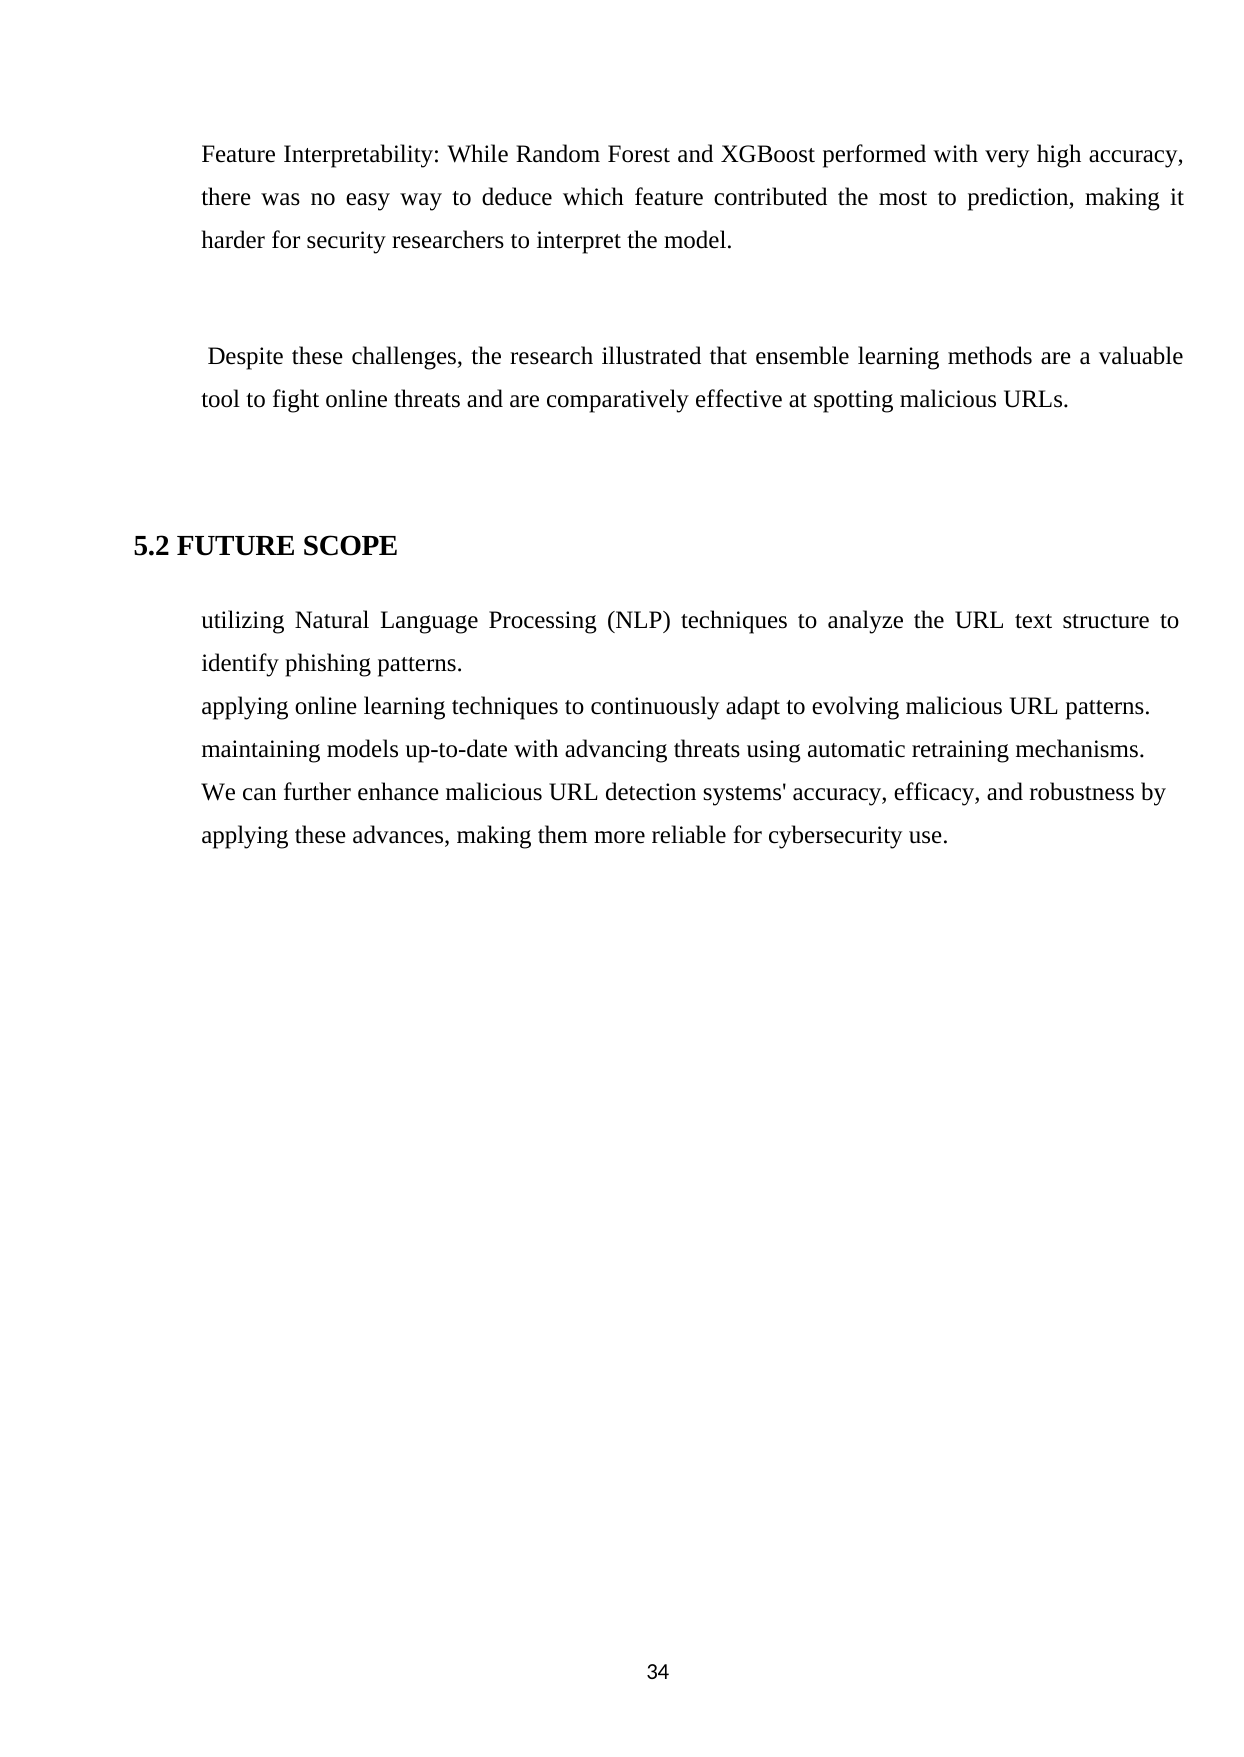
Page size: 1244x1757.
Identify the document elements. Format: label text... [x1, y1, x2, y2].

text utilizing Natural Language Processing (NLP) techniques to analyze the URL text structure to identify phishing patterns. [201, 605, 1244, 677]
text Despite these challenges, the research illustrated that ensemble learning methods are a valuable tool to fight online threats and are comparatively effective at spotting malicious URLs. [201, 341, 1184, 413]
text applying online learning techniques to continuously adapt to evolving malicious URL patterns. maintaining models up-to-date with advancing threats using automatic retraining mechanisms. We can further enhance malicious URL detection systems' accuracy, efficacy, and robustness by applying these advances, making them more reliable for cybersecurity use. [201, 691, 1180, 849]
subtitle FUTURE SCOPE [133, 528, 1244, 562]
text Feature Interpretability: While Random Forest and XGBoost performed with very high accuracy, there was no easy way to deduce which feature contributed the most to prediction, making it harder for security researchers to interpret the model. [201, 139, 1185, 254]
